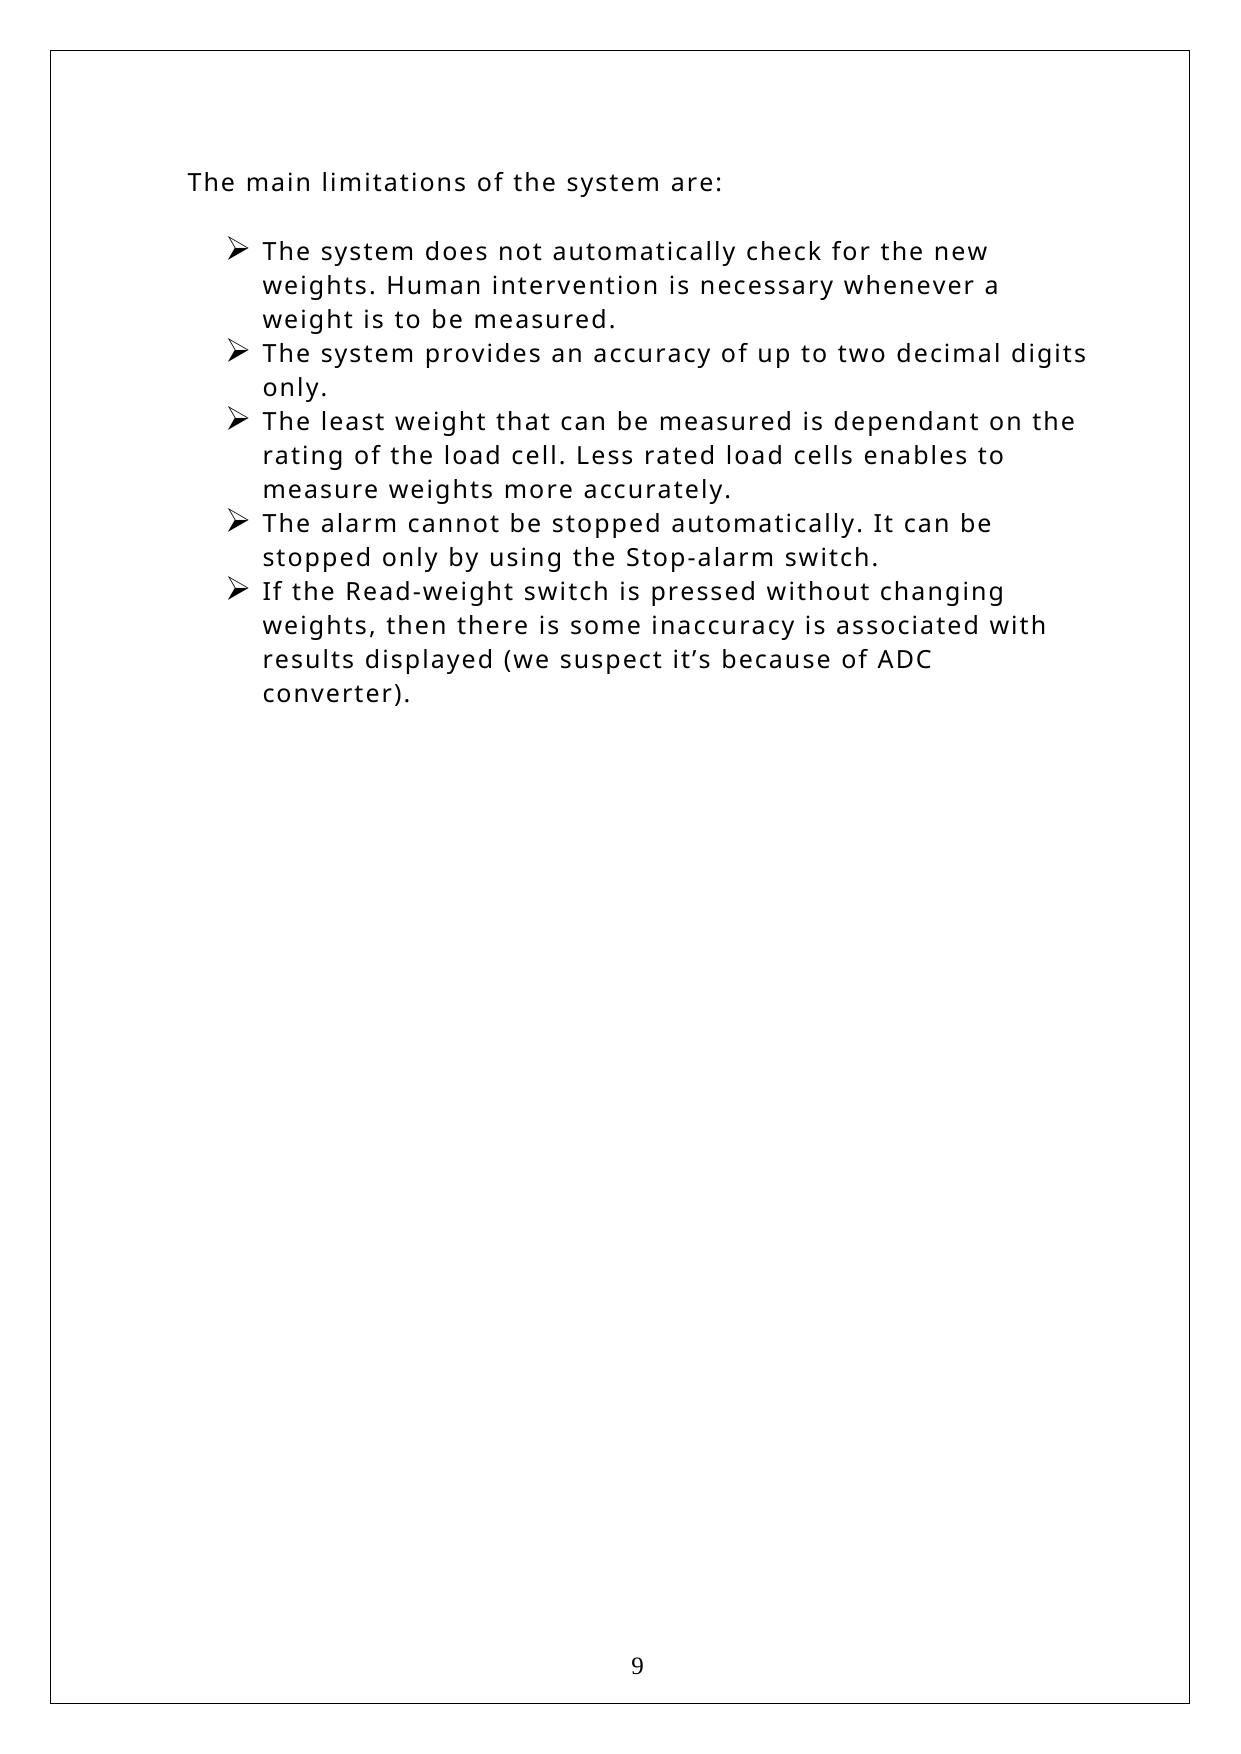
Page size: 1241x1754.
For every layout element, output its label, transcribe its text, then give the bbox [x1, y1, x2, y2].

list The alarm cannot be stopped automatically. It can be stopped only by using the Stop-alarm switch. [225, 506, 1087, 574]
list The system provides an accuracy of up to two decimal digits only. [225, 335, 1087, 403]
list The system does not automatically check for the new weights. Human intervention is necessary whenever a weight is to be measured. [225, 233, 1087, 335]
text The main limitations of the system are: [187, 165, 1087, 199]
list If the Read-weight switch is pressed without changing weights, then there is some inaccuracy is associated with results displayed (we suspect it’s because of ADC converter). [225, 574, 1087, 710]
list The least weight that can be measured is dependant on the rating of the load cell. Less rated load cells enables to measure weights more accurately. [225, 403, 1087, 506]
